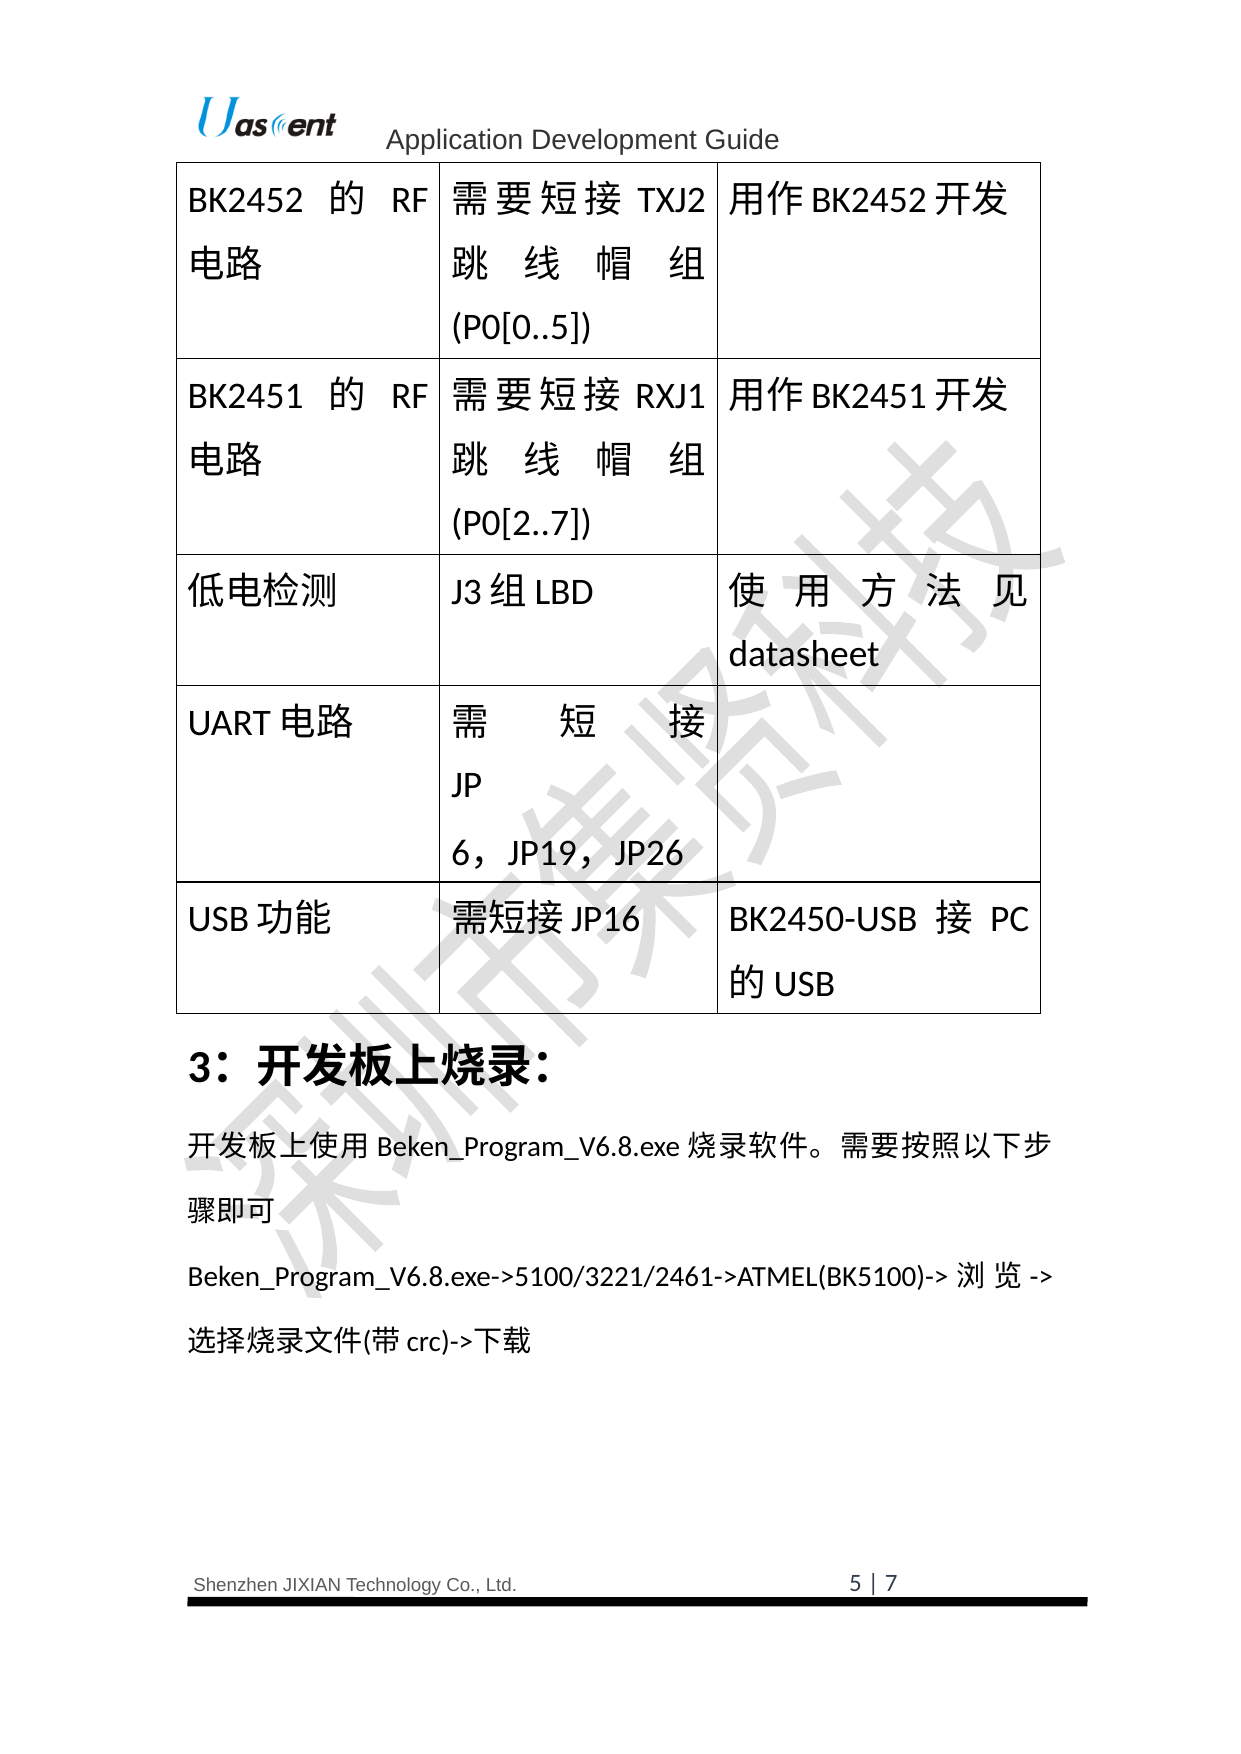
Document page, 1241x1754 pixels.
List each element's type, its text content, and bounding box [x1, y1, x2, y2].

table_cell 需短接JP6，JP19，JP26 [440, 686, 717, 881]
table_cell 用作BK2451开发 [718, 359, 1040, 554]
table_cell 低电检测 [177, 555, 439, 685]
table_cell 用作BK2452开发 [718, 163, 1040, 358]
text 3：开发板上烧录： [187, 1013, 1053, 1111]
table_cell BK2450-USB接PC的USB [718, 883, 1040, 1012]
table_cell 使用方法见datasheet [718, 555, 1040, 685]
text 开发板上使用Beken_Program_V6.8.exe烧录软件。需要按照以下步骤即可 [187, 1111, 1053, 1241]
table_cell 需要短接TXJ2跳线帽组(P0[0..5]) [440, 163, 717, 358]
table_cell USB功能 [177, 883, 439, 1012]
table_cell 需短接JP16 [440, 883, 717, 1012]
text Beken_Program_V6.8.exe->5100/3221/2461->ATMEL(BK5100)->浏览->选择烧录文件(带crc)->下载 [187, 1241, 1053, 1371]
table_cell BK2451的RF电路 [177, 359, 439, 554]
table_cell 需要短接RXJ1跳线帽组(P0[2..7]) [440, 359, 717, 554]
table_cell J3组LBD [440, 555, 717, 685]
table_cell [718, 686, 1040, 881]
table_cell BK2452的RF电路 [177, 163, 439, 358]
table_cell UART电路 [177, 686, 439, 881]
